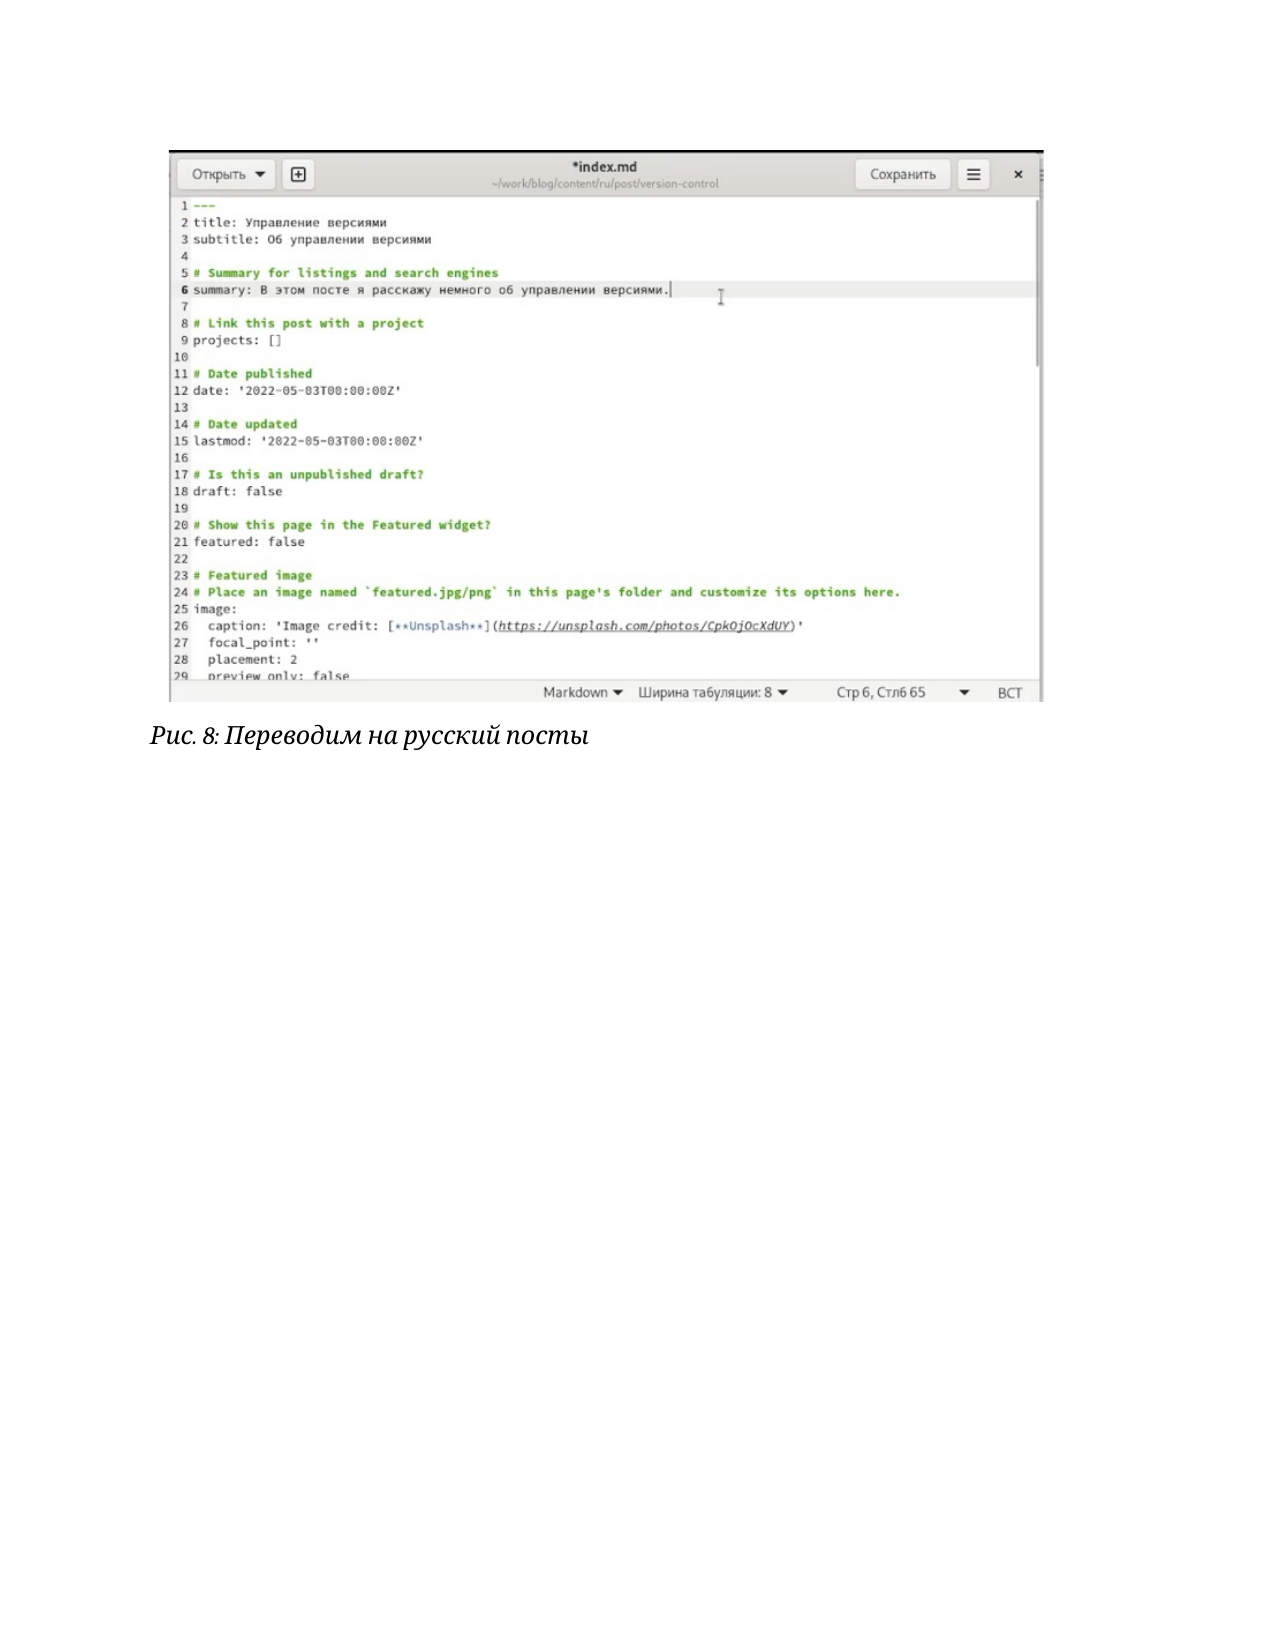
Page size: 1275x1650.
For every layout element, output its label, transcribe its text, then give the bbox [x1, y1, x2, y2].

text Рис. 8: Переводим на русский посты [150, 722, 1125, 751]
picture [168, 150, 1044, 702]
